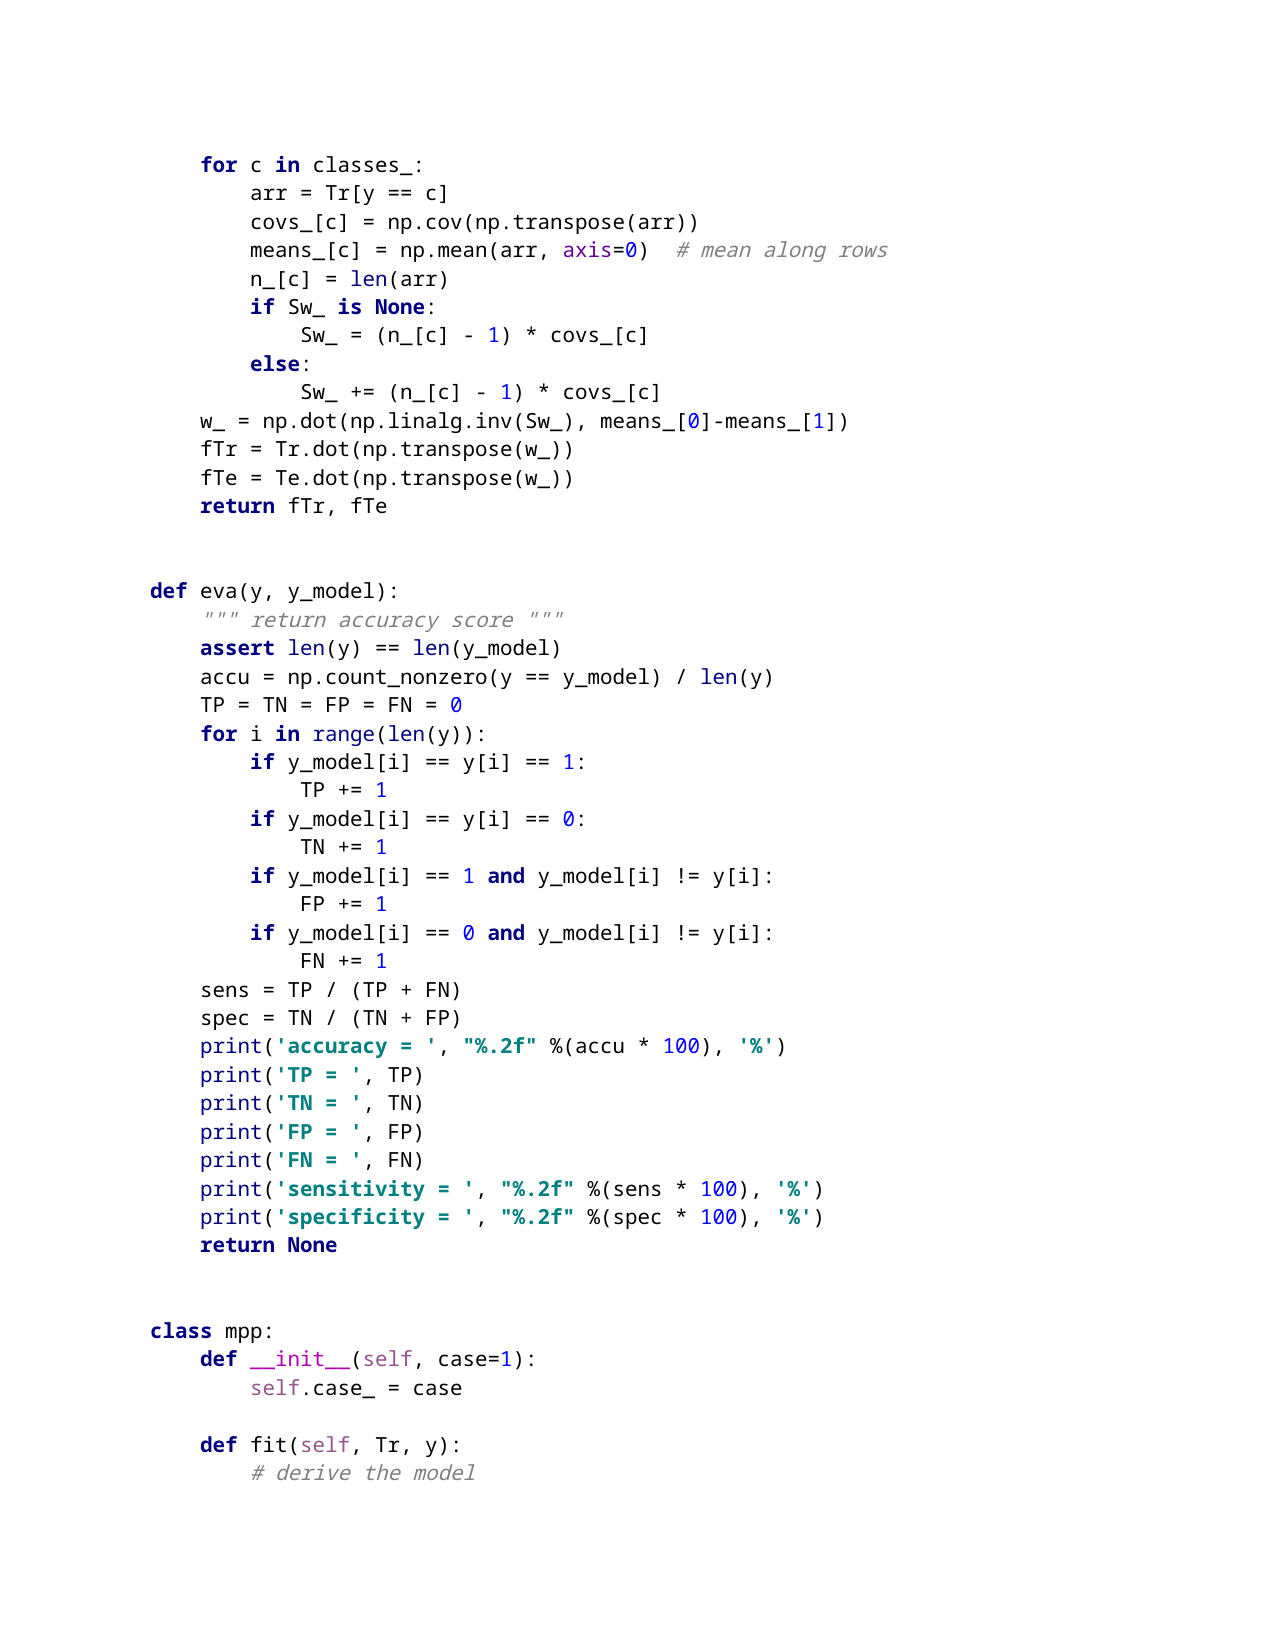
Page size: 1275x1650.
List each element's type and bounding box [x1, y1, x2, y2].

text [150, 150, 1125, 1487]
